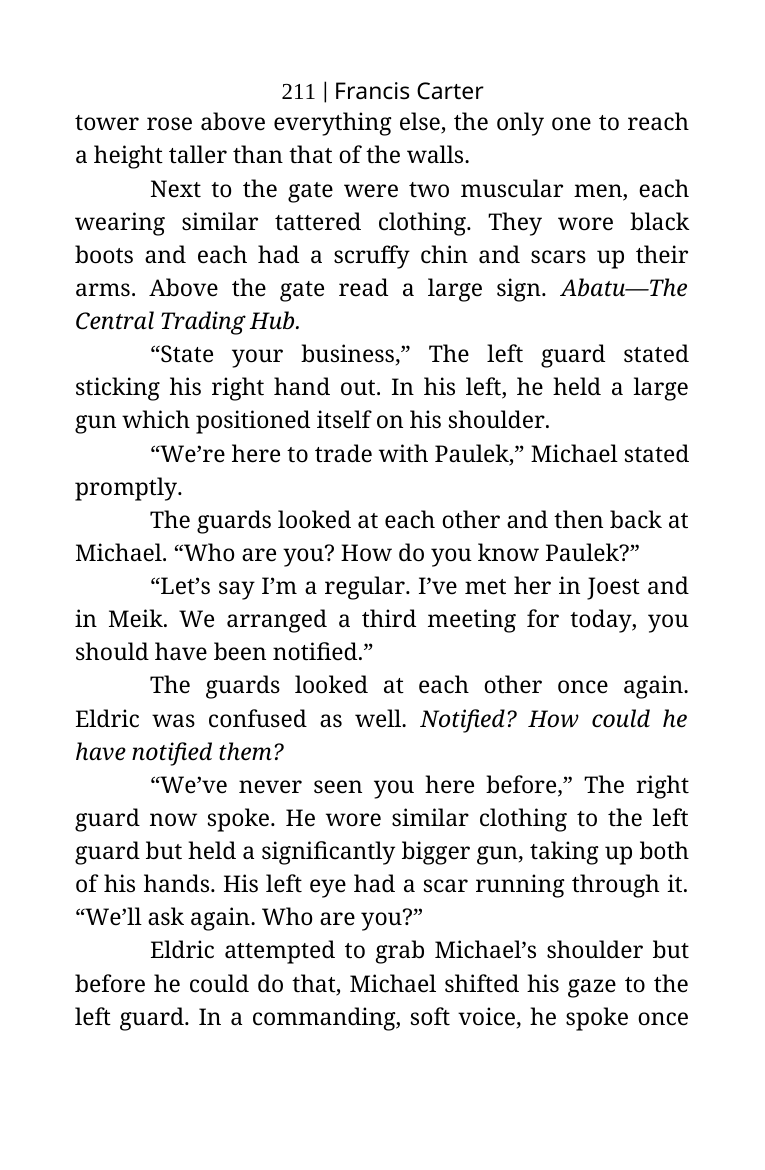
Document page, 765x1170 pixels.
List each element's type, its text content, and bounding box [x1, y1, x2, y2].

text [75, 106, 690, 171]
text “We’ve never seen you here before,” The right guard now spoke. He wore similar clothing to the left guard but held a significantly bigger gun, taking up both of his hands. His left eye had a scar running through it. “We’ll ask again. Who are you?” [75, 769, 690, 932]
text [75, 934, 690, 1032]
text “Let’s say I’m a regular. I’ve met her in Joest and in Meik. We arranged a third meeting for today, you should have been notified.” [75, 570, 690, 667]
text “We’re here to trade with Paulek,” Michael stated promptly. [75, 437, 690, 502]
text “State your business,” The left guard stated sticking his right hand out. In his left, he held a large gun which positioned itself on his shoulder. [75, 338, 690, 436]
text The guards looked at each other and then back at Michael. “Who are you? How do you know Paulek?” [75, 504, 690, 568]
text The guards looked at each other once again. Eldric was confused as well. Notified? How could he have notified them? [75, 669, 690, 767]
text Next to the gate were two muscular men, each wearing similar tattered clothing. They wore black boots and each had a scruffy chin and scars up their arms. Above the gate read a large sign. Abatu—The Central Trading Hub. [75, 172, 690, 336]
